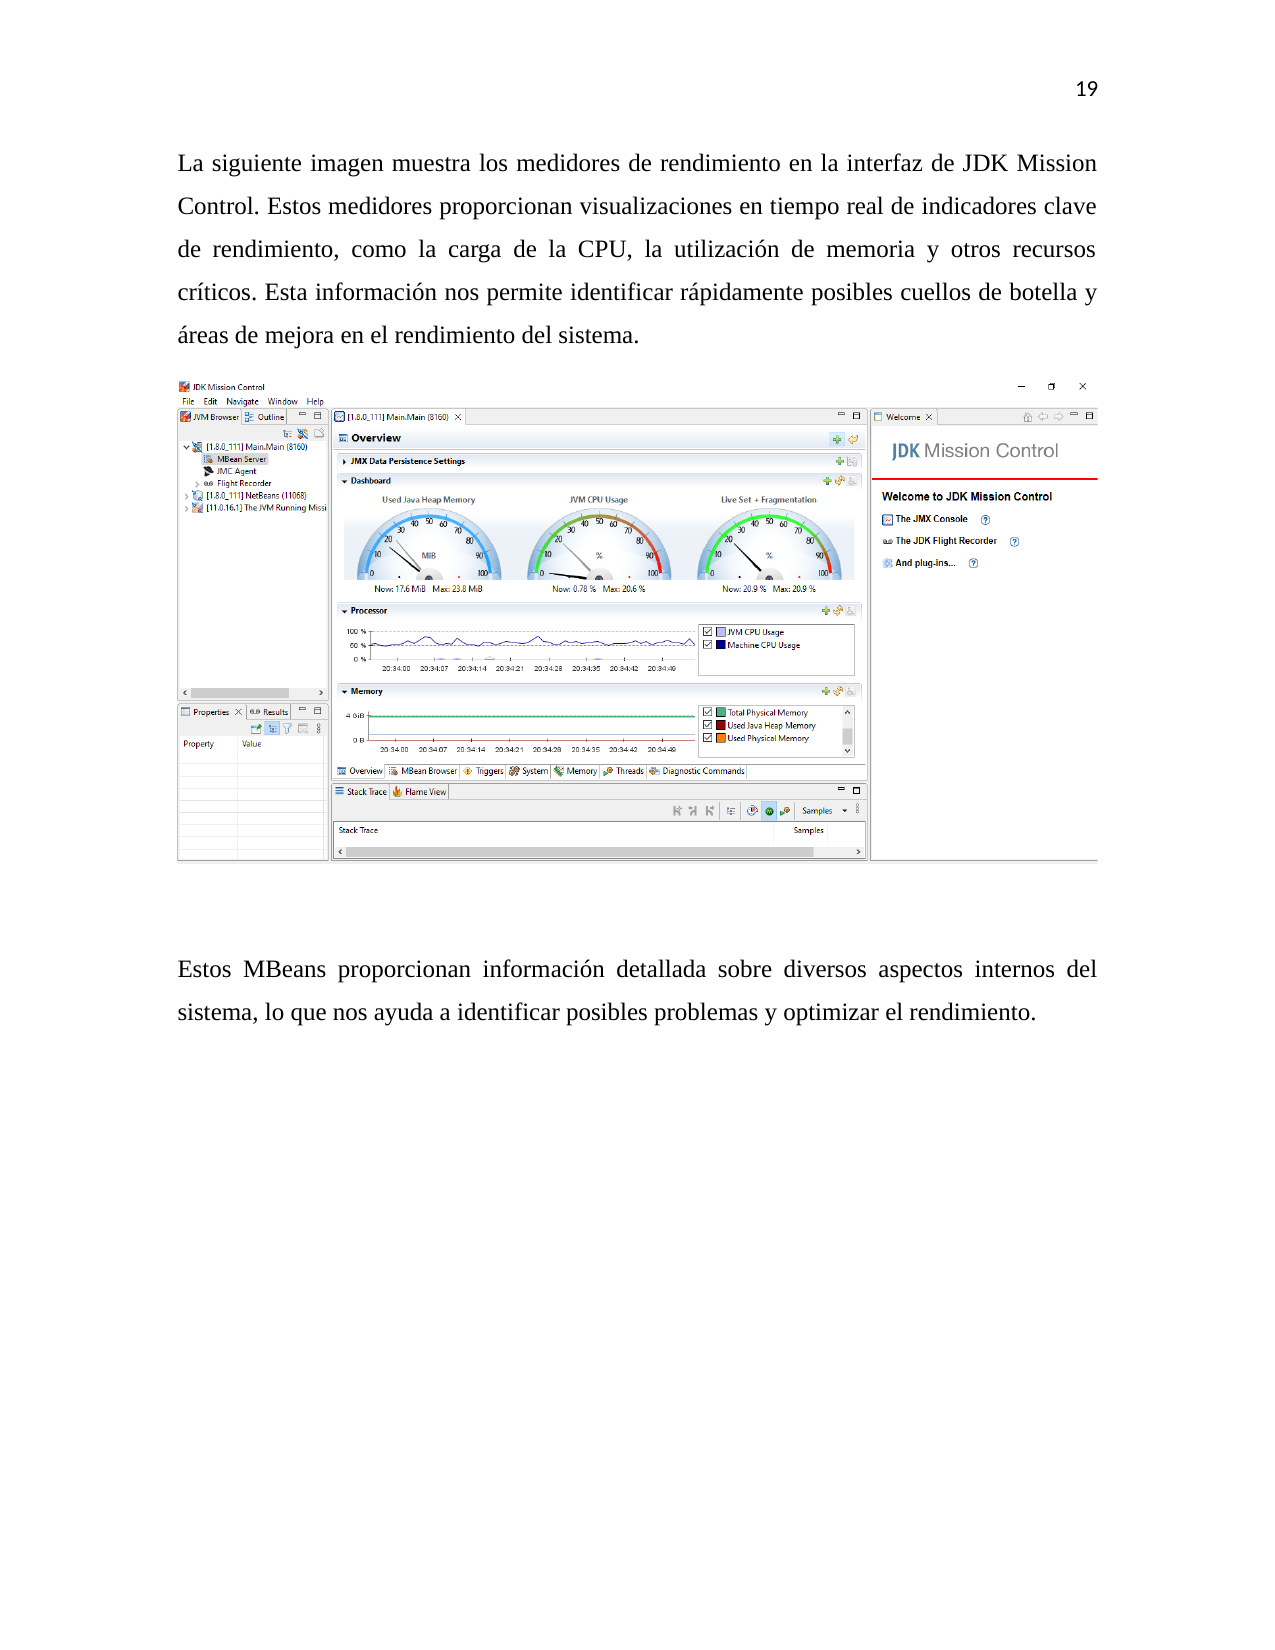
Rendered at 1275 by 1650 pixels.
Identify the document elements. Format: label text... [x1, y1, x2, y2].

text Estos MBeans proporcionan información detallada sobre diversos aspectos internos del sistema, lo que nos ayuda a identificar posibles problemas y optimizar el rendimiento. [177, 954, 1098, 1026]
text La siguiente imagen muestra los medidores de rendimiento en la interfaz de JDK Mission Control. Estos medidores proporcionan visualizaciones en tiempo real de indicadores clave de rendimiento, como la carga de la CPU, la utilización de memoria y otros recursos críticos. Esta información nos permite identificar rápidamente posibles cuellos de botella y áreas de mejora en el rendimiento del sistema. [177, 148, 1098, 349]
picture [177, 380, 1098, 864]
